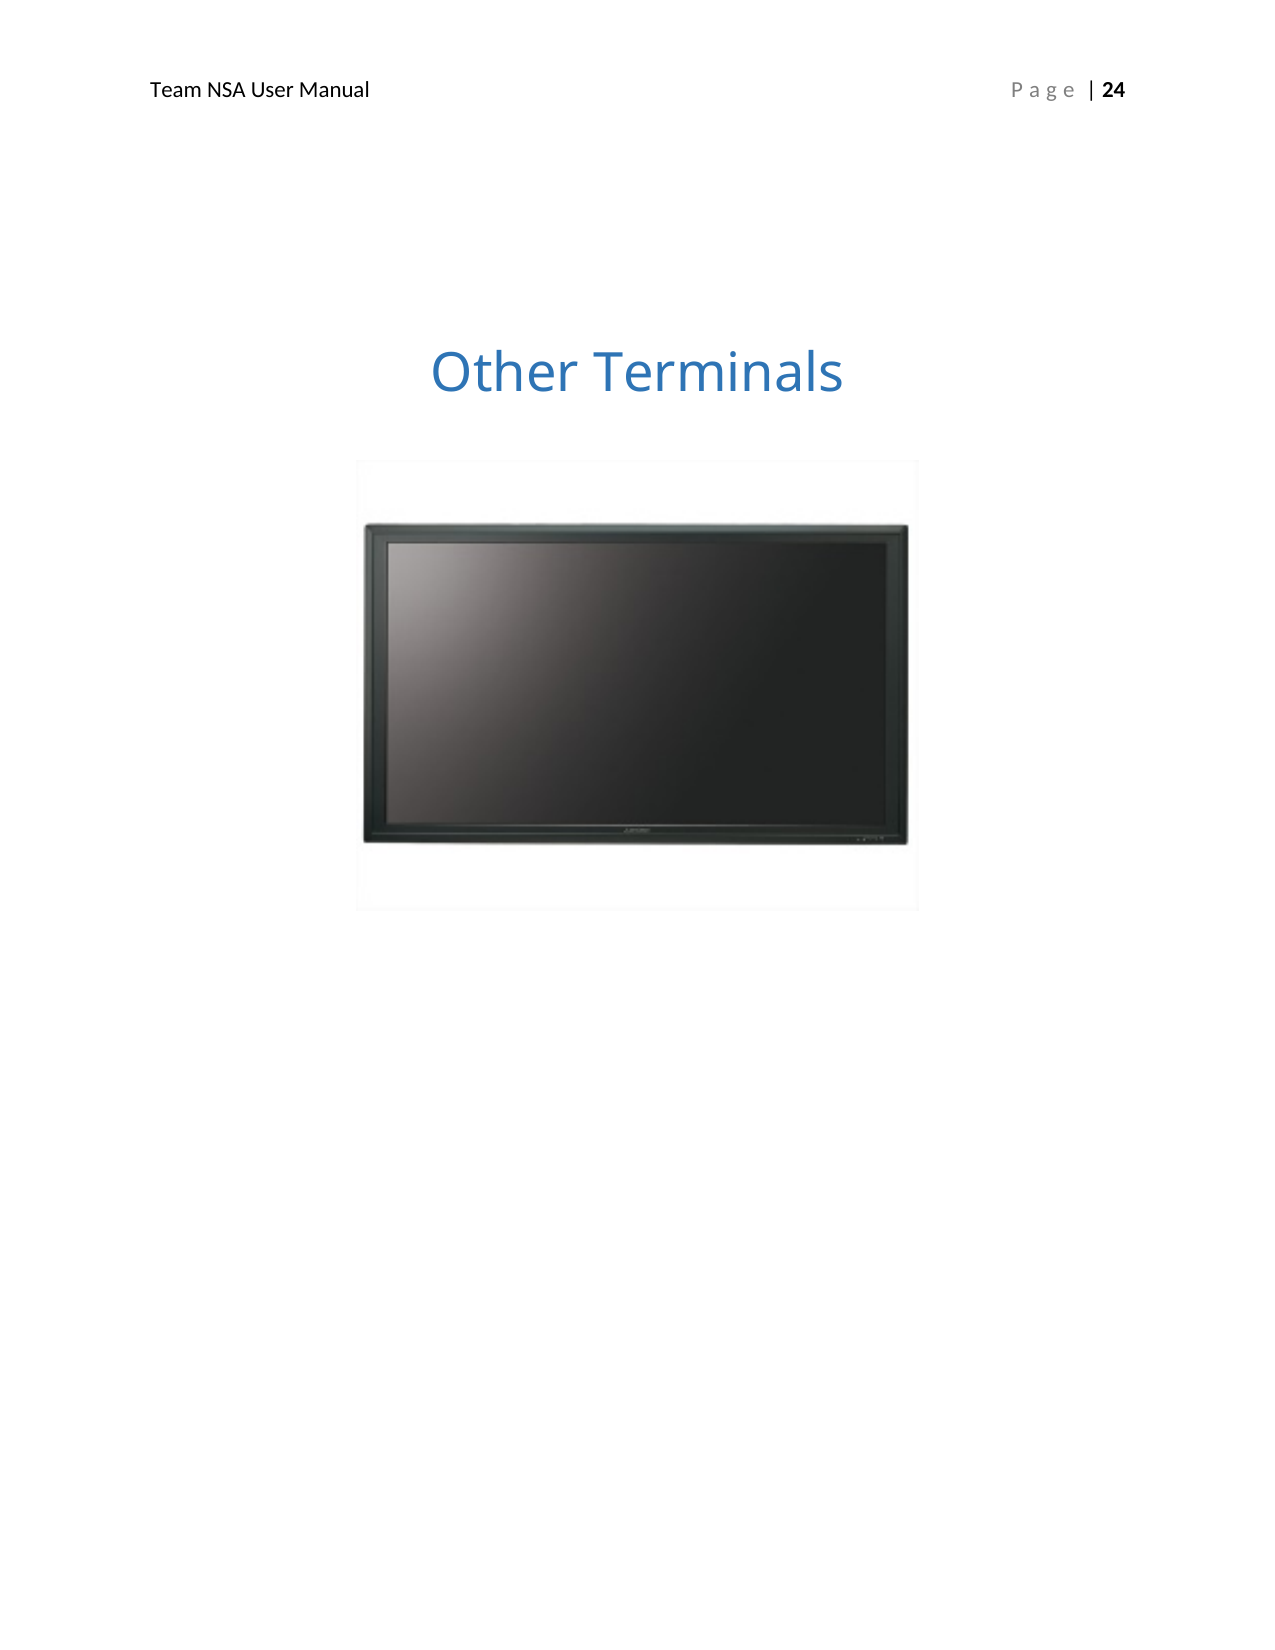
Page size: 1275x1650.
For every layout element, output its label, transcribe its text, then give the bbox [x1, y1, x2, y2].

picture [356, 460, 919, 911]
subtitle Other Terminals [150, 334, 1125, 408]
